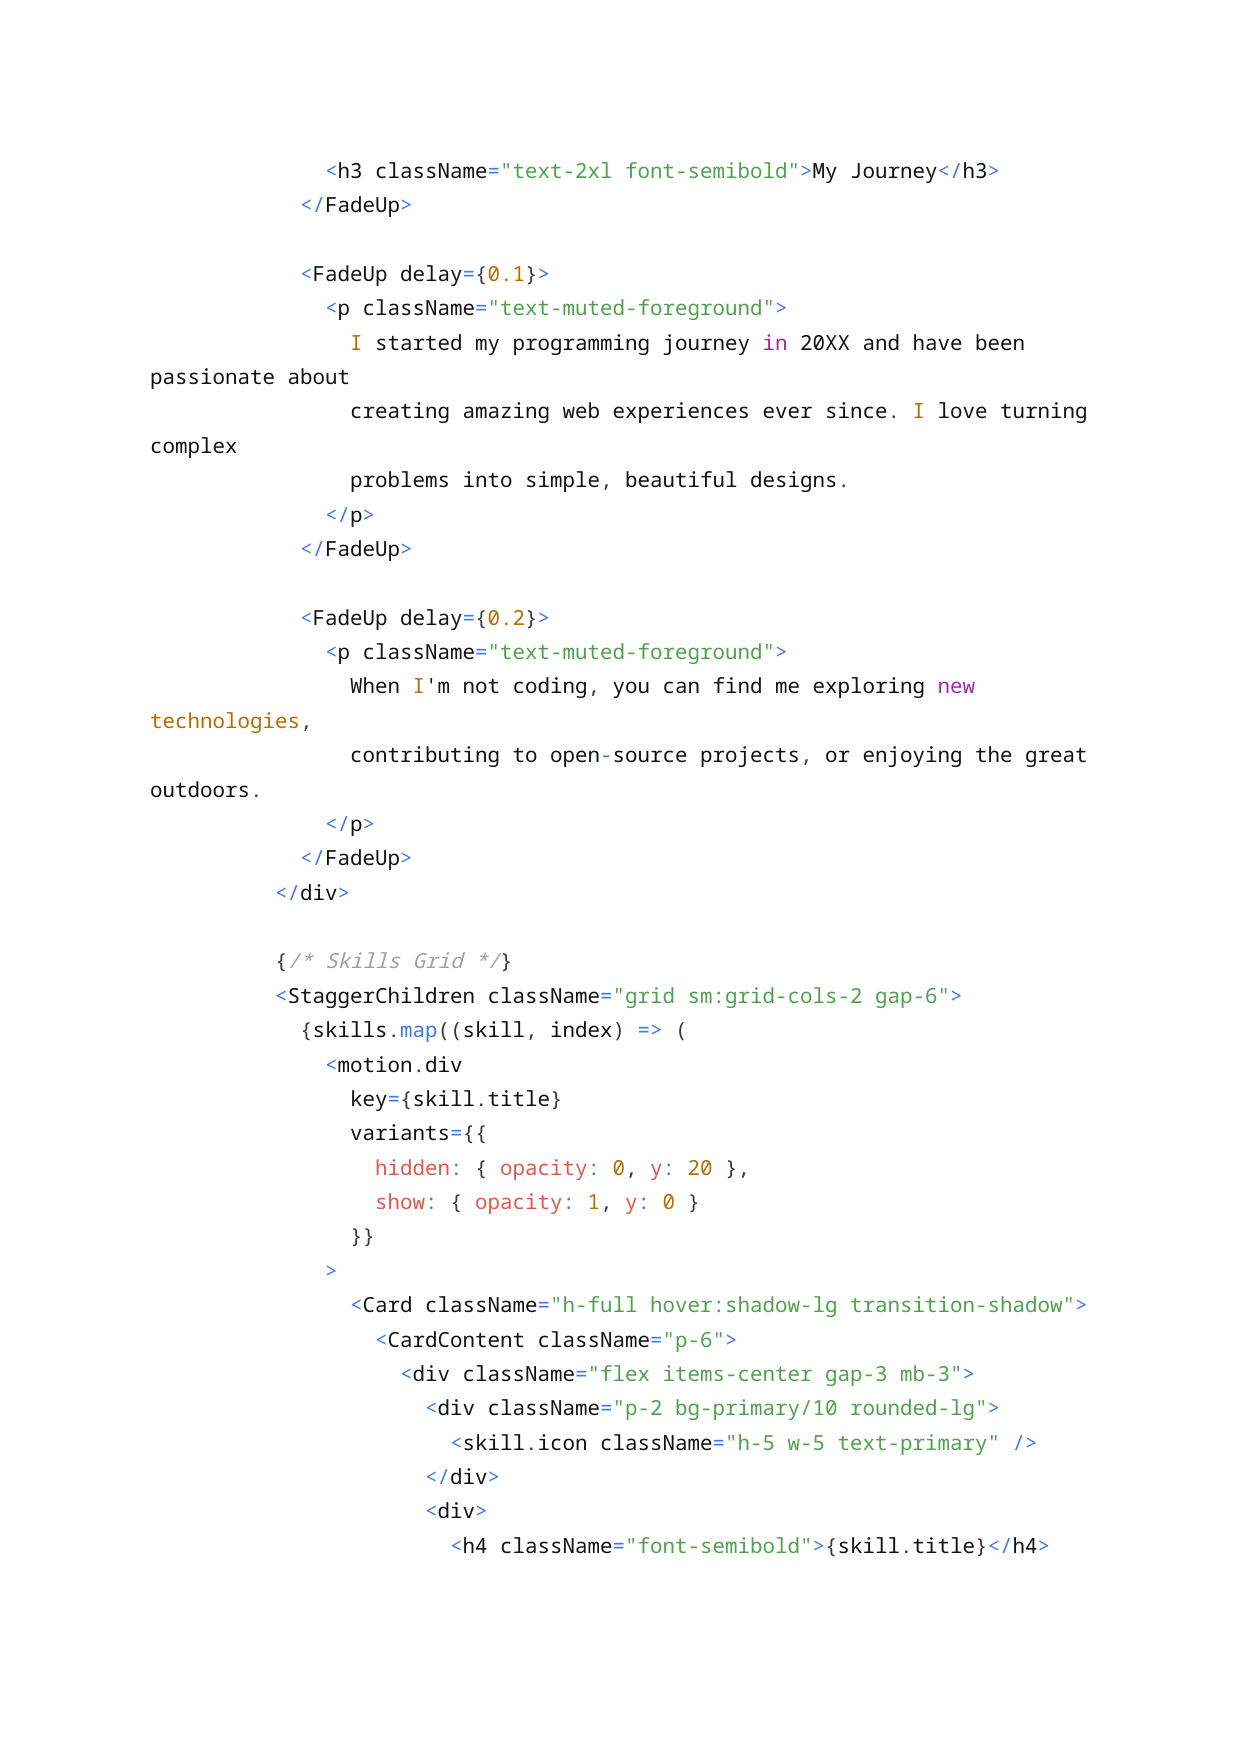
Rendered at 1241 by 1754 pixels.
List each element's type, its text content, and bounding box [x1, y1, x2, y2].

text contributing to open-source projects, or enjoying the great outdoors. [150, 734, 1090, 803]
text <FadeUp delay={0.2}> [150, 597, 1090, 631]
text creating amazing web experiences ever since. I love turning complex [150, 391, 1090, 459]
text variants={{ [150, 1112, 1090, 1147]
text When I'm not coding, you can find me exploring new technologies, [150, 666, 1090, 734]
text <StaggerChildren className="grid sm:grid-cols-2 gap-6"> [150, 975, 1090, 1009]
text <div> [150, 1491, 1090, 1525]
text </FadeUp> [150, 837, 1090, 872]
text </p> [150, 494, 1090, 528]
text {skills.map((skill, index) => ( [150, 1009, 1090, 1044]
text </div> [150, 1456, 1090, 1491]
text > [150, 1250, 1090, 1284]
text <p className="text-muted-foreground"> [150, 287, 1090, 322]
text </p> [150, 803, 1090, 837]
text }} [150, 1216, 1090, 1250]
text <CardContent className="p-6"> [150, 1319, 1090, 1353]
text </div> [150, 872, 1090, 906]
text <skill.icon className="h-5 w-5 text-primary" /> [150, 1422, 1090, 1456]
text show: { opacity: 1, y: 0 } [150, 1181, 1090, 1216]
text <Card className="h-full hover:shadow-lg transition-shadow"> [150, 1284, 1090, 1319]
text <motion.div [150, 1044, 1090, 1078]
text key={skill.title} [150, 1078, 1090, 1112]
text <div className="flex items-center gap-3 mb-3"> [150, 1353, 1090, 1387]
text <p className="text-muted-foreground"> [150, 631, 1090, 666]
text <h3 className="text-2xl font-semibold">My Journey</h3> [150, 150, 1090, 184]
text </FadeUp> [150, 528, 1090, 562]
text {/* Skills Grid */} [150, 941, 1090, 975]
text hidden: { opacity: 0, y: 20 }, [150, 1147, 1090, 1181]
text </FadeUp> [150, 184, 1090, 219]
text <h4 className="font-semibold">{skill.title}</h4> [150, 1525, 1090, 1559]
text <div className="p-2 bg-primary/10 rounded-lg"> [150, 1387, 1090, 1422]
text I started my programming journey in 20XX and have been passionate about [150, 322, 1090, 391]
text problems into simple, beautiful designs. [150, 459, 1090, 494]
text <FadeUp delay={0.1}> [150, 253, 1090, 287]
